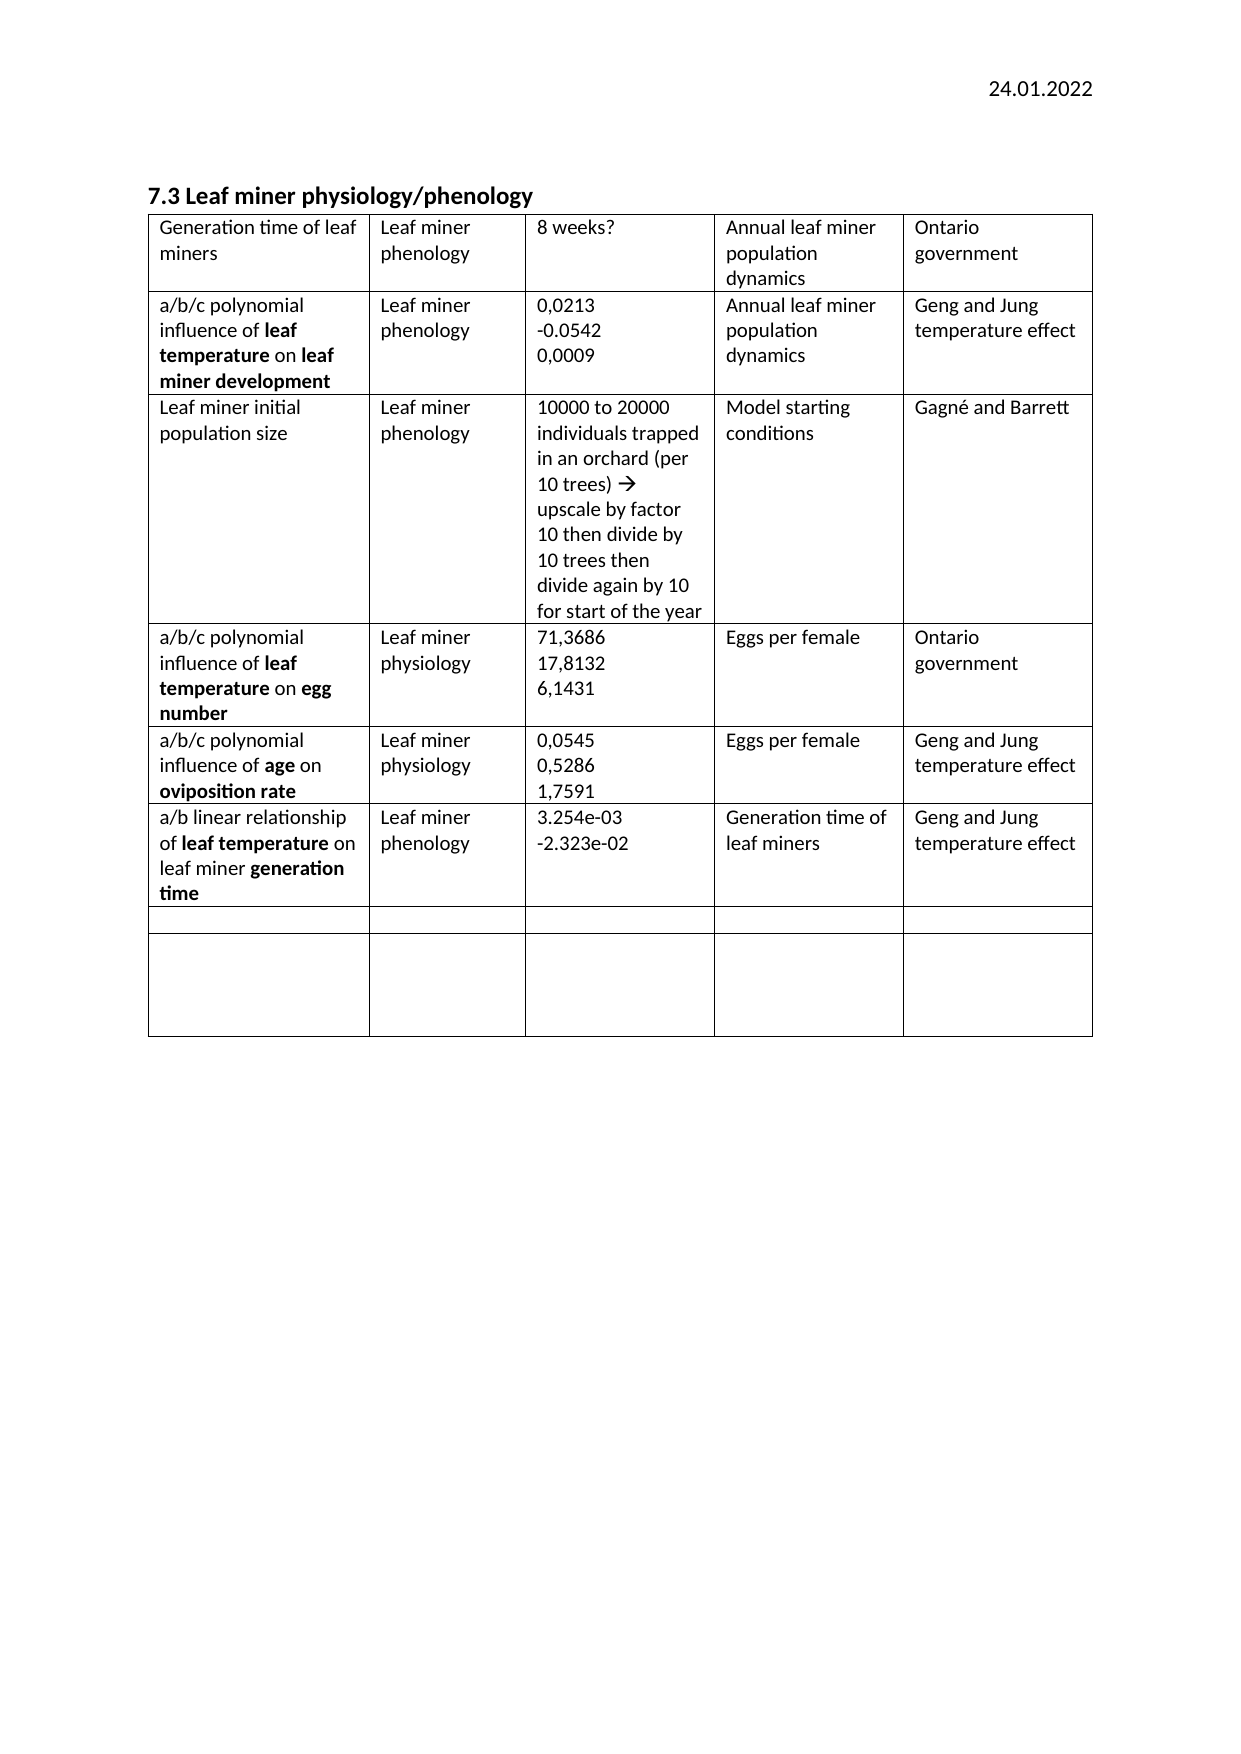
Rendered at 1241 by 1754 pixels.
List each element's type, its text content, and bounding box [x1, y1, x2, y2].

table_cell Geng and Jung temperature effect [904, 804, 1092, 906]
table_cell [149, 907, 369, 932]
table_cell a/b/c polynomial influence of leaf temperature on egg number [149, 624, 369, 726]
table_cell [526, 907, 714, 932]
text 7.3 Leaf miner physiology/phenology [148, 181, 1093, 211]
table_cell [370, 934, 525, 1036]
table_cell [715, 934, 903, 1036]
table_cell [526, 934, 714, 1036]
table_header Leaf miner phenology [370, 215, 525, 291]
table_cell [149, 934, 369, 1036]
table_cell [904, 907, 1092, 932]
table_header Generation time of leaf miners [149, 215, 369, 291]
table_cell Ontario government [904, 624, 1092, 726]
table_cell Gagné and Barrett [904, 395, 1092, 623]
table_cell Geng and Jung temperature effect [904, 727, 1092, 803]
table_cell a/b linear relationship of leaf temperature on leaf miner generation time [149, 804, 369, 906]
table_header Annual leaf miner population dynamics [715, 215, 903, 291]
table_cell a/b/c polynomial influence of age on oviposition rate [149, 727, 369, 803]
table_header Ontario government [904, 215, 1092, 291]
table_cell Geng and Jung temperature effect [904, 292, 1092, 393]
table_cell [715, 907, 903, 932]
table_cell Leaf miner phenology [370, 292, 525, 393]
table_cell Leaf miner phenology [370, 395, 525, 623]
table_cell Eggs per female [715, 727, 903, 803]
table_cell Generation time of leaf miners [715, 804, 903, 906]
table_cell Model starting conditions [715, 395, 903, 623]
table_cell 3.254e-03 -2.323e-02 [526, 804, 714, 906]
table_header 8 weeks? [526, 215, 714, 291]
table_cell Leaf miner physiology [370, 727, 525, 803]
table_cell Leaf miner initial population size [149, 395, 369, 623]
table_cell Annual leaf miner population dynamics [715, 292, 903, 393]
table_cell 10000 to 20000 individuals trapped in an orchard (per 10 trees) upscale by factor 10 then divide by 10 trees then divide again by 10 for start of the year [526, 395, 714, 623]
table_cell Eggs per female [715, 624, 903, 726]
table_cell 0,0213 -0.0542 0,0009 [526, 292, 714, 393]
table_cell Leaf miner physiology [370, 624, 525, 726]
table_cell 0,0545 0,5286 1,7591 [526, 727, 714, 803]
table_cell [370, 907, 525, 932]
table_cell 71,3686 17,8132 6,1431 [526, 624, 714, 726]
table_cell [904, 934, 1092, 1036]
table_cell Leaf miner phenology [370, 804, 525, 906]
table_cell a/b/c polynomial influence of leaf temperature on leaf miner development [149, 292, 369, 393]
